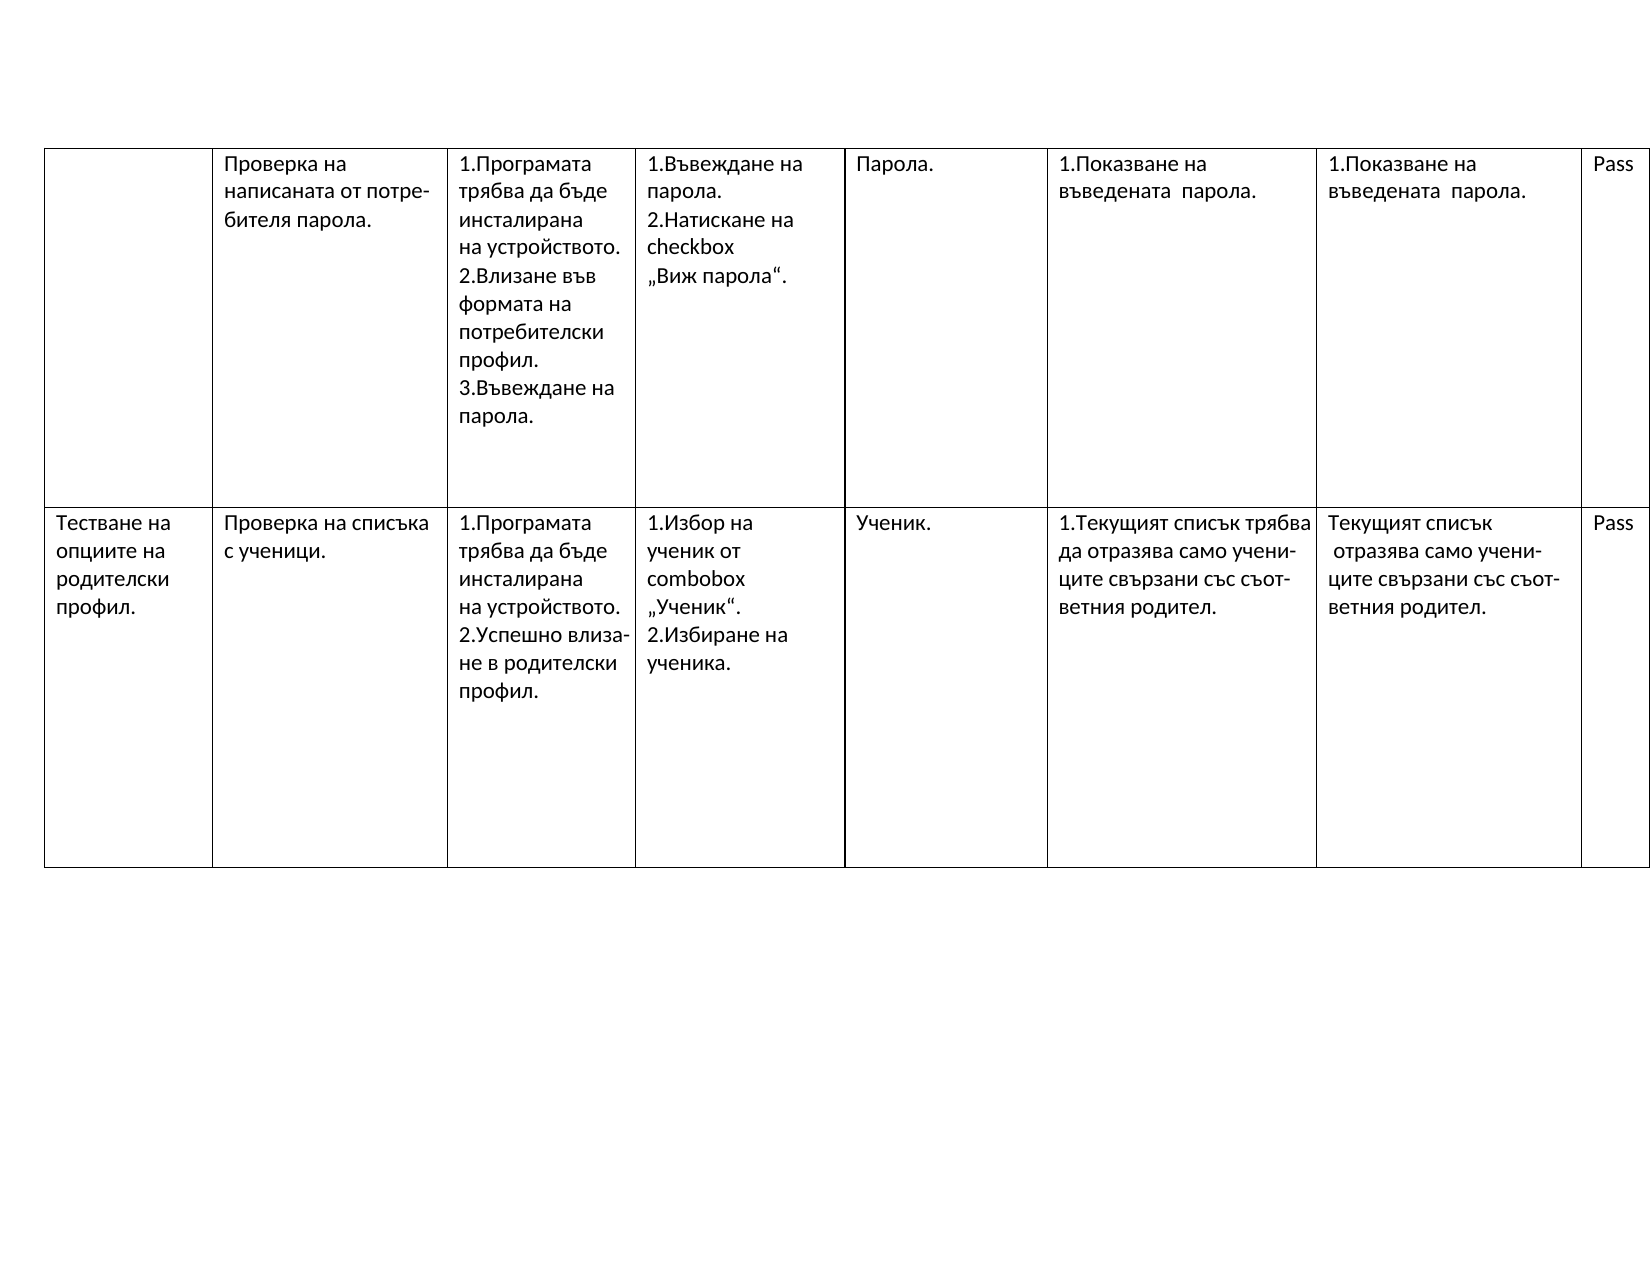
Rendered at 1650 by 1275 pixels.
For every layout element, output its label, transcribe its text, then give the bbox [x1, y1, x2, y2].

table_cell Pass [1582, 508, 1649, 867]
table_cell Проверка на списъка с ученици. [213, 508, 447, 867]
table_cell 1.Програмата трябва да бъде инсталирана на устройството. 2.Успешно влиза- не в родителски профил. [448, 508, 635, 867]
table_cell Ученик. [846, 508, 1047, 867]
table_cell Парола. [846, 149, 1047, 507]
table_cell Тестване на опциите на родителски профил. [45, 508, 212, 867]
table_cell 1.Показване на въведената парола. [1317, 149, 1581, 507]
table_cell Текущият списък отразява само учени- ците свързани със съот- ветния родител. [1317, 508, 1581, 867]
table_cell 1.Избор на ученик от combobox „Ученик“. 2.Избиране на ученика. [636, 508, 844, 867]
table_cell [45, 149, 212, 507]
table_cell 1.Въвеждане на парола. 2.Натискане на checkbox „Виж парола“. [636, 149, 844, 507]
table_cell 1.Показване на въведената парола. [1048, 149, 1316, 507]
table_cell Проверка на написаната от потре- бителя парола. [213, 149, 447, 507]
table_cell 1.Текущият списък трябва да отразява само учени- ците свързани със съот- ветния родител. [1048, 508, 1316, 867]
table_cell Pass [1582, 149, 1649, 507]
table_cell 1.Програмата трябва да бъде инсталирана на устройството. 2.Влизане във формата на потребителски профил. 3.Въвеждане на парола. [448, 149, 635, 507]
